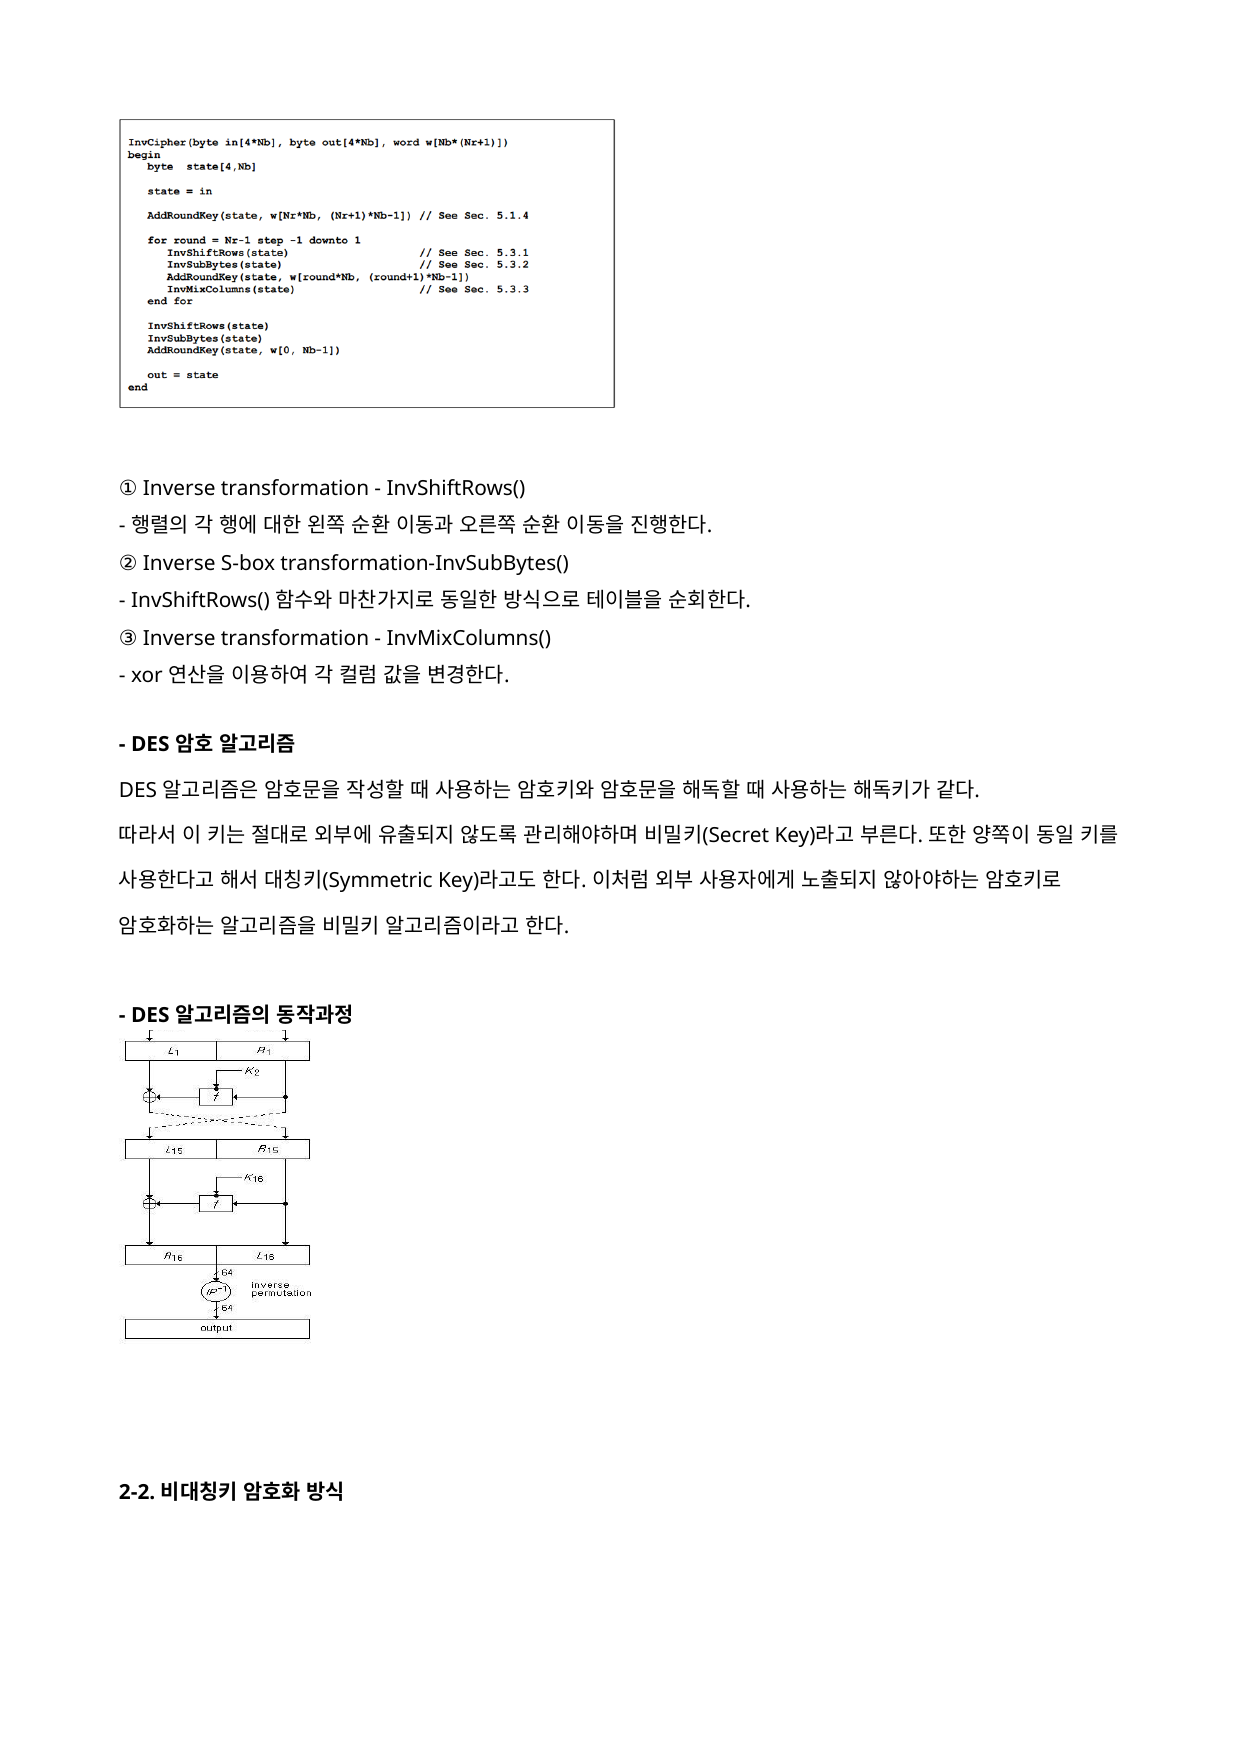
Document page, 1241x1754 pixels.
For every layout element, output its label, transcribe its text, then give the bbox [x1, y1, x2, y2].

text ① Inverse transformation - InvShiftRows() - 행렬의 각 행에 대한 왼쪽 순환 이동과 오른쪽 순환 이동을 진행한다. [119, 465, 1121, 540]
picture [118, 1030, 345, 1353]
text - xor 연산을 이용하여 각 컬럼 값을 변경한다. [119, 652, 1121, 690]
text 따라서 이 키는 절대로 외부에 유출되지 않도록 관리해야하며 비밀키(Secret Key)라고 부른다. 또한 양쪽이 동일 키를 사용한다고 해서 대칭키(Symmetric Key)라고도 한다. 이처럼 외부 사용자에게 노출되지 않아야하는 암호키로 암호화하는 알고리즘을 비밀키 알고리즘이라고 한다. [119, 818, 1121, 939]
picture [118, 118, 617, 409]
text DES 알고리즘은 암호문을 작성할 때 사용하는 암호키와 암호문을 해독할 때 사용하는 해독키가 같다. [119, 773, 1121, 803]
text - DES 암호 알고리즘 [119, 727, 1121, 758]
text ③ Inverse transformation - InvMixColumns() [119, 615, 1121, 652]
text ② Inverse S-box transformation-InvSubBytes() - InvShiftRows() 함수와 마찬가지로 동일한 방식으로 테이블을 순회한다. [119, 540, 1121, 615]
text - DES 알고리즘의 동작과정 [119, 993, 1121, 1030]
text 2-2. 비대칭키 암호화 방식 [119, 1475, 1121, 1506]
